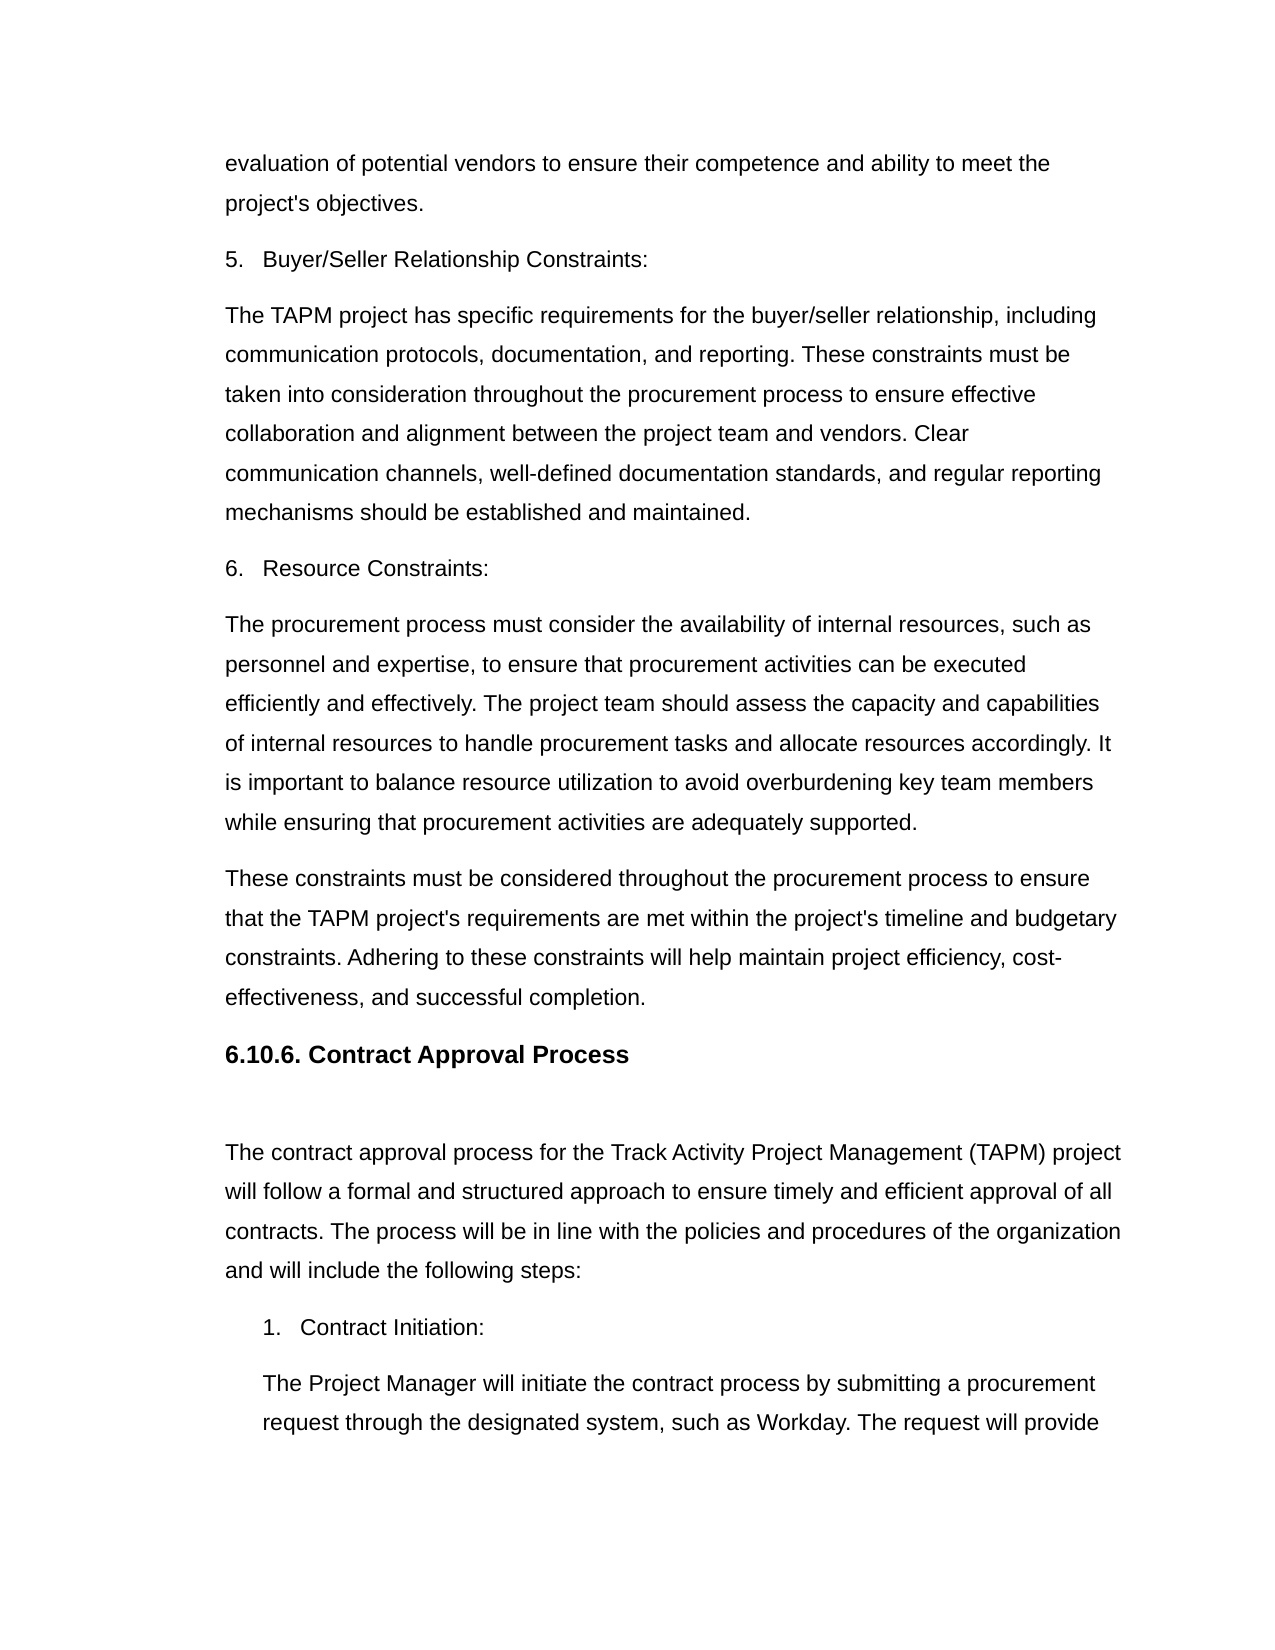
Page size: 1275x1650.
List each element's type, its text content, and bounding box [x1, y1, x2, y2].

list Buyer/Seller Relationship Constraints: [225, 246, 1125, 272]
list Contract Initiation: [262, 1313, 1125, 1340]
text The procurement process must consider the availability of internal resources, such as personnel and expertise, to ensure that procurement activities can be executed efficiently and effectively. The project team should assess the capacity and capabilities of internal resources to handle procurement tasks and allocate resources accordingly. It is important to balance resource utilization to avoid overburdening key team members while ensuring that procurement activities are adequately supported. [225, 611, 1125, 835]
text The TAPM project has specific requirements for the buyer/seller relationship, including communication protocols, documentation, and reporting. These constraints must be taken into consideration throughout the procurement process to ensure effective collaboration and alignment between the project team and vendors. Clear communication channels, well-defined documentation standards, and regular reporting mechanisms should be established and maintained. [225, 302, 1125, 526]
subtitle 6.10.6. Contract Approval Process [150, 1039, 1125, 1068]
text The contract approval process for the Track Activity Project Management (TAPM) project will follow a formal and structured approach to ensure timely and efficient approval of all contracts. The process will be in line with the policies and procedures of the organization and will include the following steps: [225, 1139, 1125, 1284]
list Resource Constraints: [225, 555, 1125, 582]
text These constraints must be considered throughout the procurement process to ensure that the TAPM project's requirements are met within the project's timeline and budgetary constraints. Adhering to these constraints will help maintain project efficiency, cost-effectiveness, and successful completion. [225, 865, 1125, 1010]
